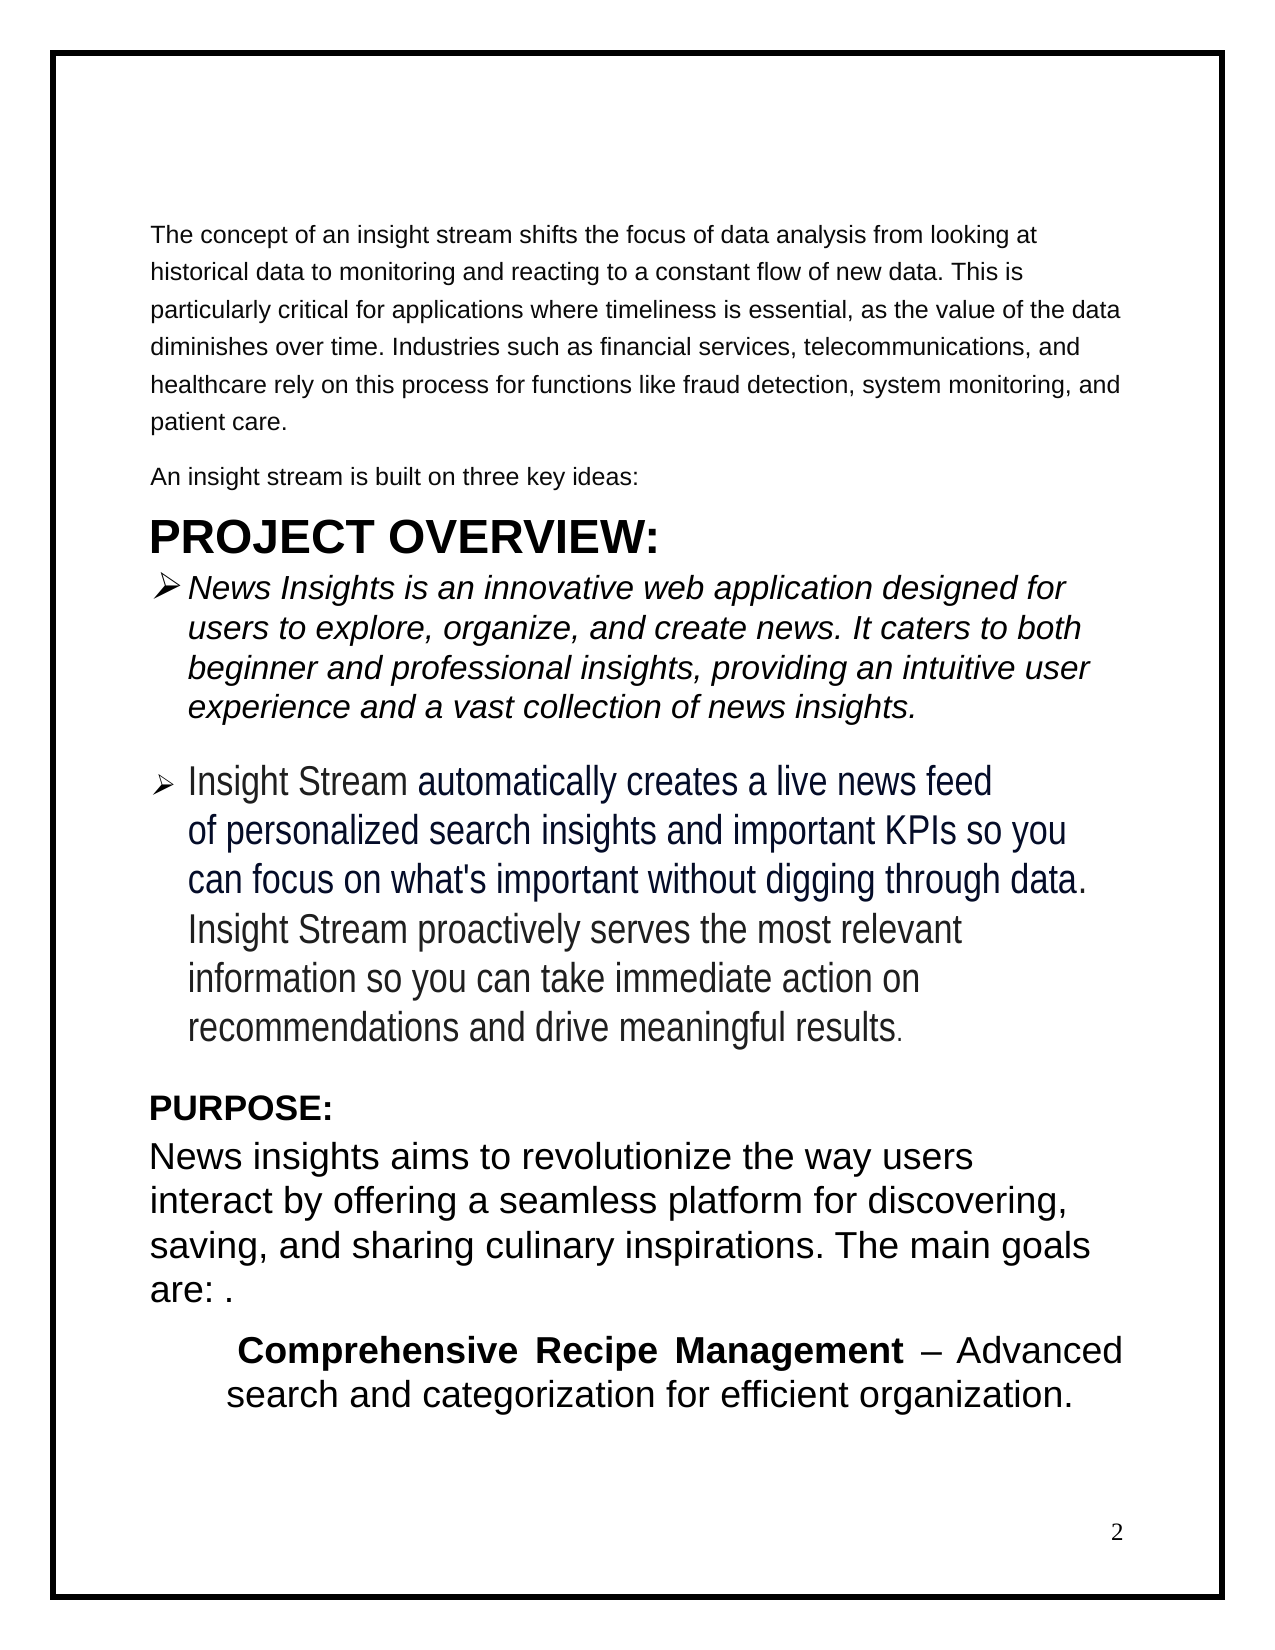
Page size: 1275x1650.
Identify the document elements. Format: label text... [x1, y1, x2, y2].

text The concept of an insight stream shifts the focus of data analysis from looking at historical data to monitoring and reacting to a constant flow of new data. This is particularly critical for applications where timeliness is essential, as the value of the data diminishes over time. Industries such as financial services, telecommunications, and healthcare rely on this process for functions like fraud detection, system monitoring, and patient care. [150, 211, 1123, 436]
text News insights aims to revolutionize the way users interact by offering a seamless platform for discovering, saving, and sharing culinary inspirations. The main goals are: . [148, 1134, 1094, 1311]
list Insight Stream automatically creates a live news feed of personalized search insights and important KPIs so you can focus on what's important without digging through data. Insight Stream proactively serves the most relevant information so you can take immediate action on recommendations and drive meaningful results. [150, 757, 1094, 1050]
list News Insights is an innovative web application designed for users to explore, organize, and create news. It caters to both beginner and professional insights, providing an intuitive user experience and a vast collection of news insights. [150, 568, 1094, 726]
text PURPOSE: [148, 1087, 1123, 1128]
text An insight stream is built on three key ideas: [150, 453, 1123, 491]
text PROJECT OVERVIEW: [148, 508, 1123, 563]
text Comprehensive Recipe Management – Advanced search and categorization for efficient organization. [225, 1328, 1123, 1416]
